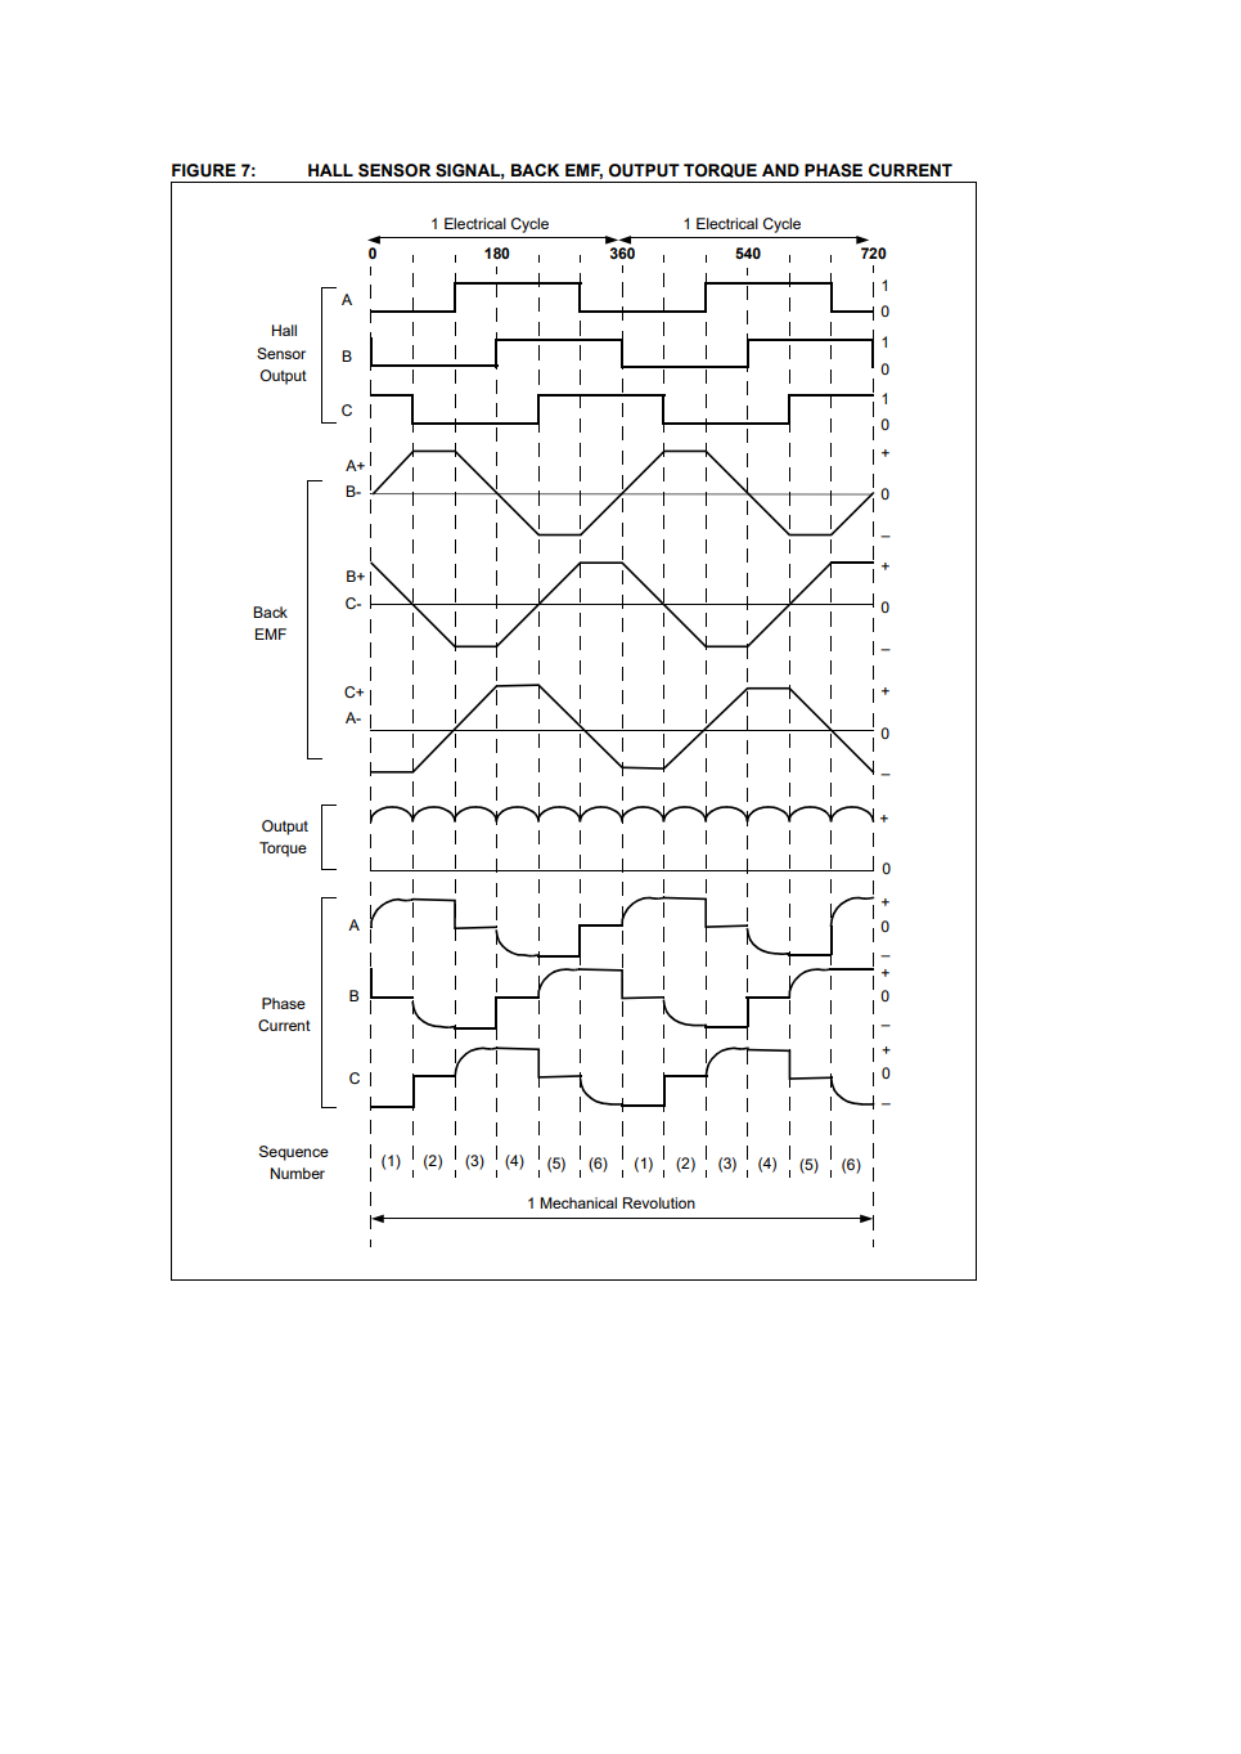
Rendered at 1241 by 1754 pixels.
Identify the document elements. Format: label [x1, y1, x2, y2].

picture [122, 147, 1013, 1295]
